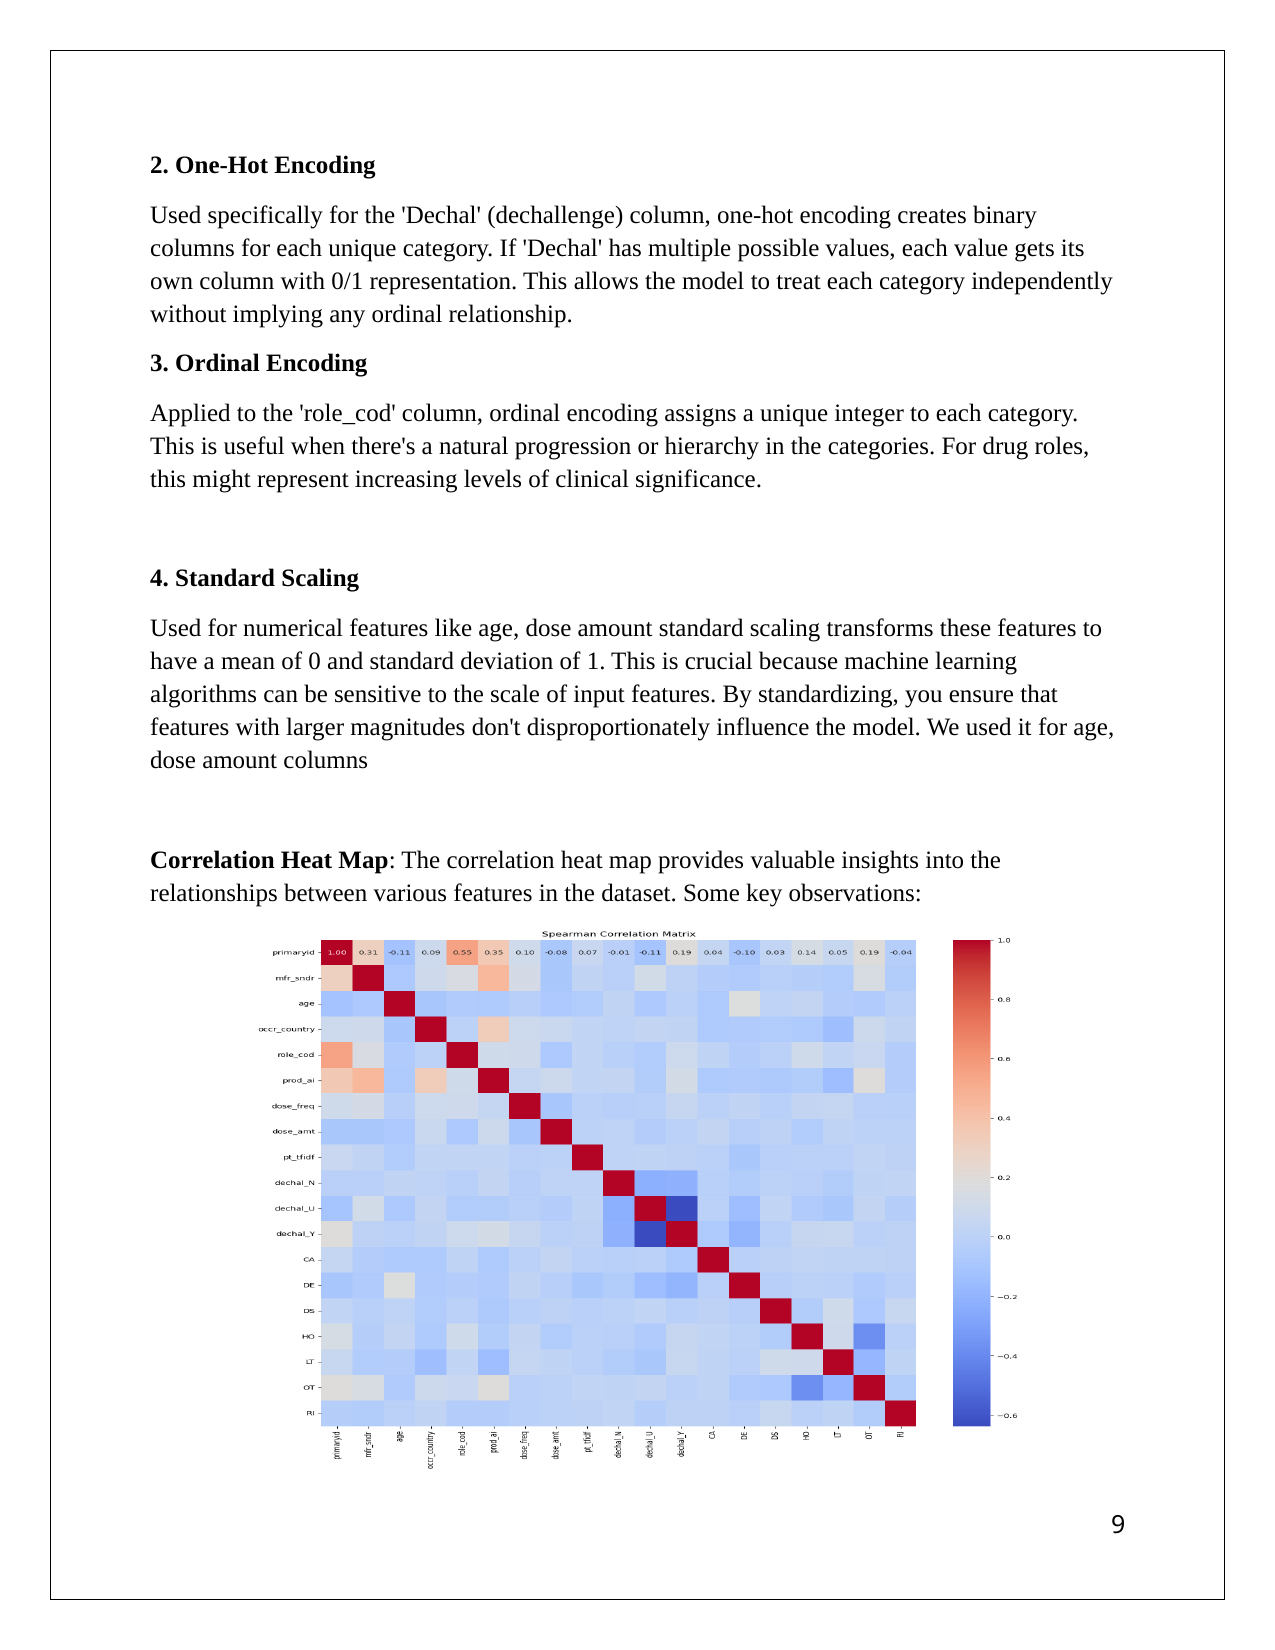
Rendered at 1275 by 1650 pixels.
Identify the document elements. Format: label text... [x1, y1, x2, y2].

text Applied to the 'role_cod' column, ordinal encoding assigns a unique integer to each category. This is useful when there's a natural progression or hierarchy in the categories. For drug roles, this might represent increasing levels of clinical significance. [150, 398, 1125, 493]
picture [251, 927, 1024, 1472]
text Correlation Heat Map: The correlation heat map provides valuable insights into the relationships between various features in the dataset. Some key observations: [150, 845, 1125, 906]
text 4. Standard Scaling [150, 563, 1125, 592]
text Used specifically for the 'Dechal' (dechallenge) column, one-hot encoding creates binary columns for each unique category. If 'Dechal' has multiple possible values, each value gets its own column with 0/1 representation. This allows the model to treat each category independently without implying any ordinal relationship. [150, 200, 1125, 327]
text 2. One-Hot Encoding [150, 150, 1125, 179]
text Used for numerical features like age, dose amount standard scaling transforms these features to have a mean of 0 and standard deviation of 1. This is crucial because machine learning algorithms can be sensitive to the scale of input features. By standardizing, you ensure that features with larger magnitudes don't disproportionately influence the model. We used it for age, dose amount columns [150, 613, 1125, 774]
text 3. Ordinal Encoding [150, 348, 1125, 377]
